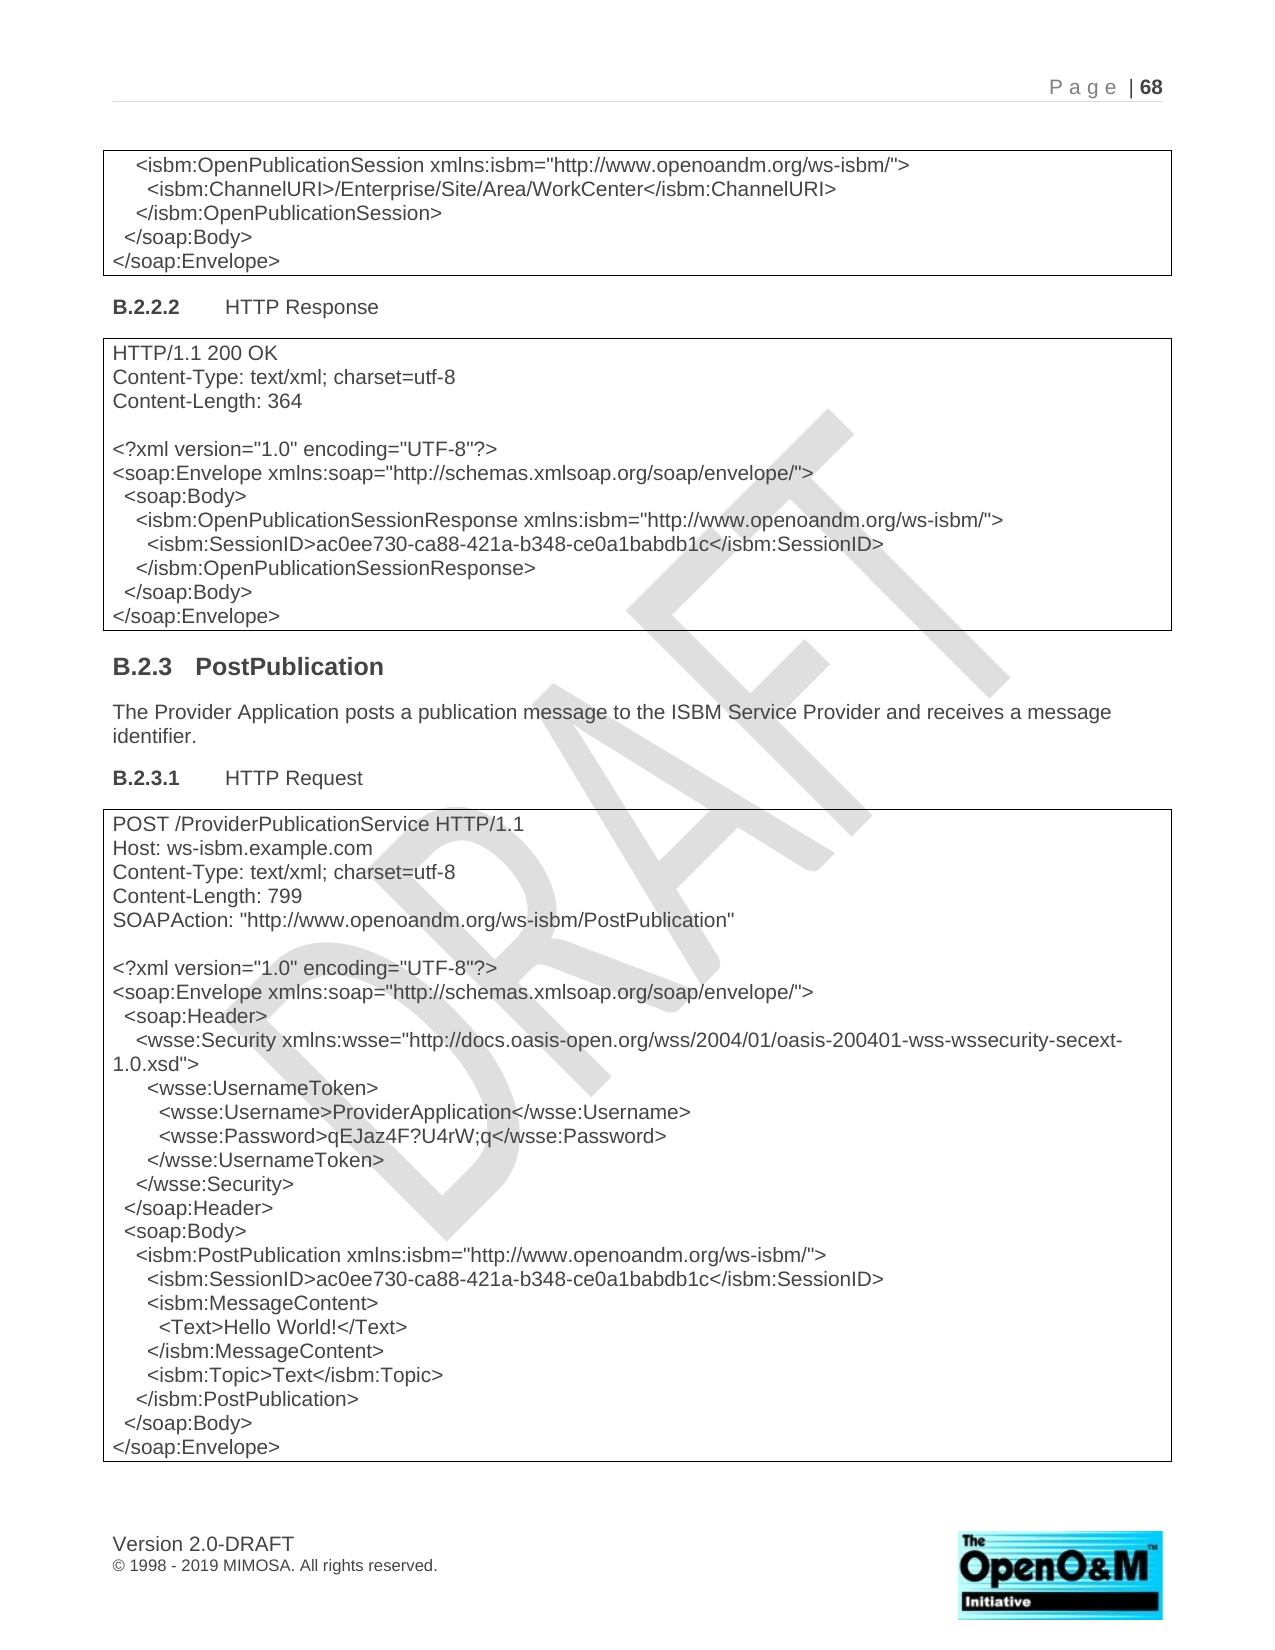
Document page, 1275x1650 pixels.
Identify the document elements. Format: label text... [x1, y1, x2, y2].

subtitle HTTP Response [112, 295, 1162, 319]
text POST /ProviderPublicationService HTTP/1.1 Host: ws-isbm.example.com Content-Type: text/xml; charset=utf-8 Content-Length: 799 SOAPAction: "http://www.openoandm.org/ws-isbm/PostPublication" <?xml version="1.0" encoding="UTF-8"?> <soap:Envelope xmlns:soap="http://schemas.xmlsoap.org/soap/envelope/"> <soap:Header> <wsse:Security xmlns:wsse="http://docs.oasis-open.org/wss/2004/01/oasis-200401-wss-wssecurity-secext-1.0.xsd"> <wsse:UsernameToken> <wsse:Username>ProviderApplication</wsse:Username> <wsse:Password>qEJaz4F?U4rW;q</wsse:Password> </wsse:UsernameToken> </wsse:Security> </soap:Header> <soap:Body> <isbm:PostPublication xmlns:isbm="http://www.openoandm.org/ws-isbm/"> <isbm:SessionID>ac0ee730-ca88-421a-b348-ce0a1babdb1c</isbm:SessionID> <isbm:MessageContent> <Text>Hello World!</Text> </isbm:MessageContent> <isbm:Topic>Text</isbm:Topic> </isbm:PostPublication> </soap:Body> </soap:Envelope> [104, 810, 1171, 1461]
text The Provider Application posts a publication message to the ISBM Service Provider and receives a message identifier. [112, 699, 1162, 747]
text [104, 151, 1171, 275]
picture [957, 1531, 1156, 1620]
picture [1147, 1537, 1156, 1544]
subtitle HTTP Request [112, 766, 1162, 790]
subtitle PostPublication [112, 652, 1162, 681]
text HTTP/1.1 200 OK Content-Type: text/xml; charset=utf-8 Content-Length: 364 <?xml version="1.0" encoding="UTF-8"?> <soap:Envelope xmlns:soap="http://schemas.xmlsoap.org/soap/envelope/"> <soap:Body> <isbm:OpenPublicationSessionResponse xmlns:isbm="http://www.openoandm.org/ws-isbm/"> <isbm:SessionID>ac0ee730-ca88-421a-b348-ce0a1babdb1c</isbm:SessionID> </isbm:OpenPublicationSessionResponse> </soap:Body> </soap:Envelope> [104, 339, 1171, 630]
